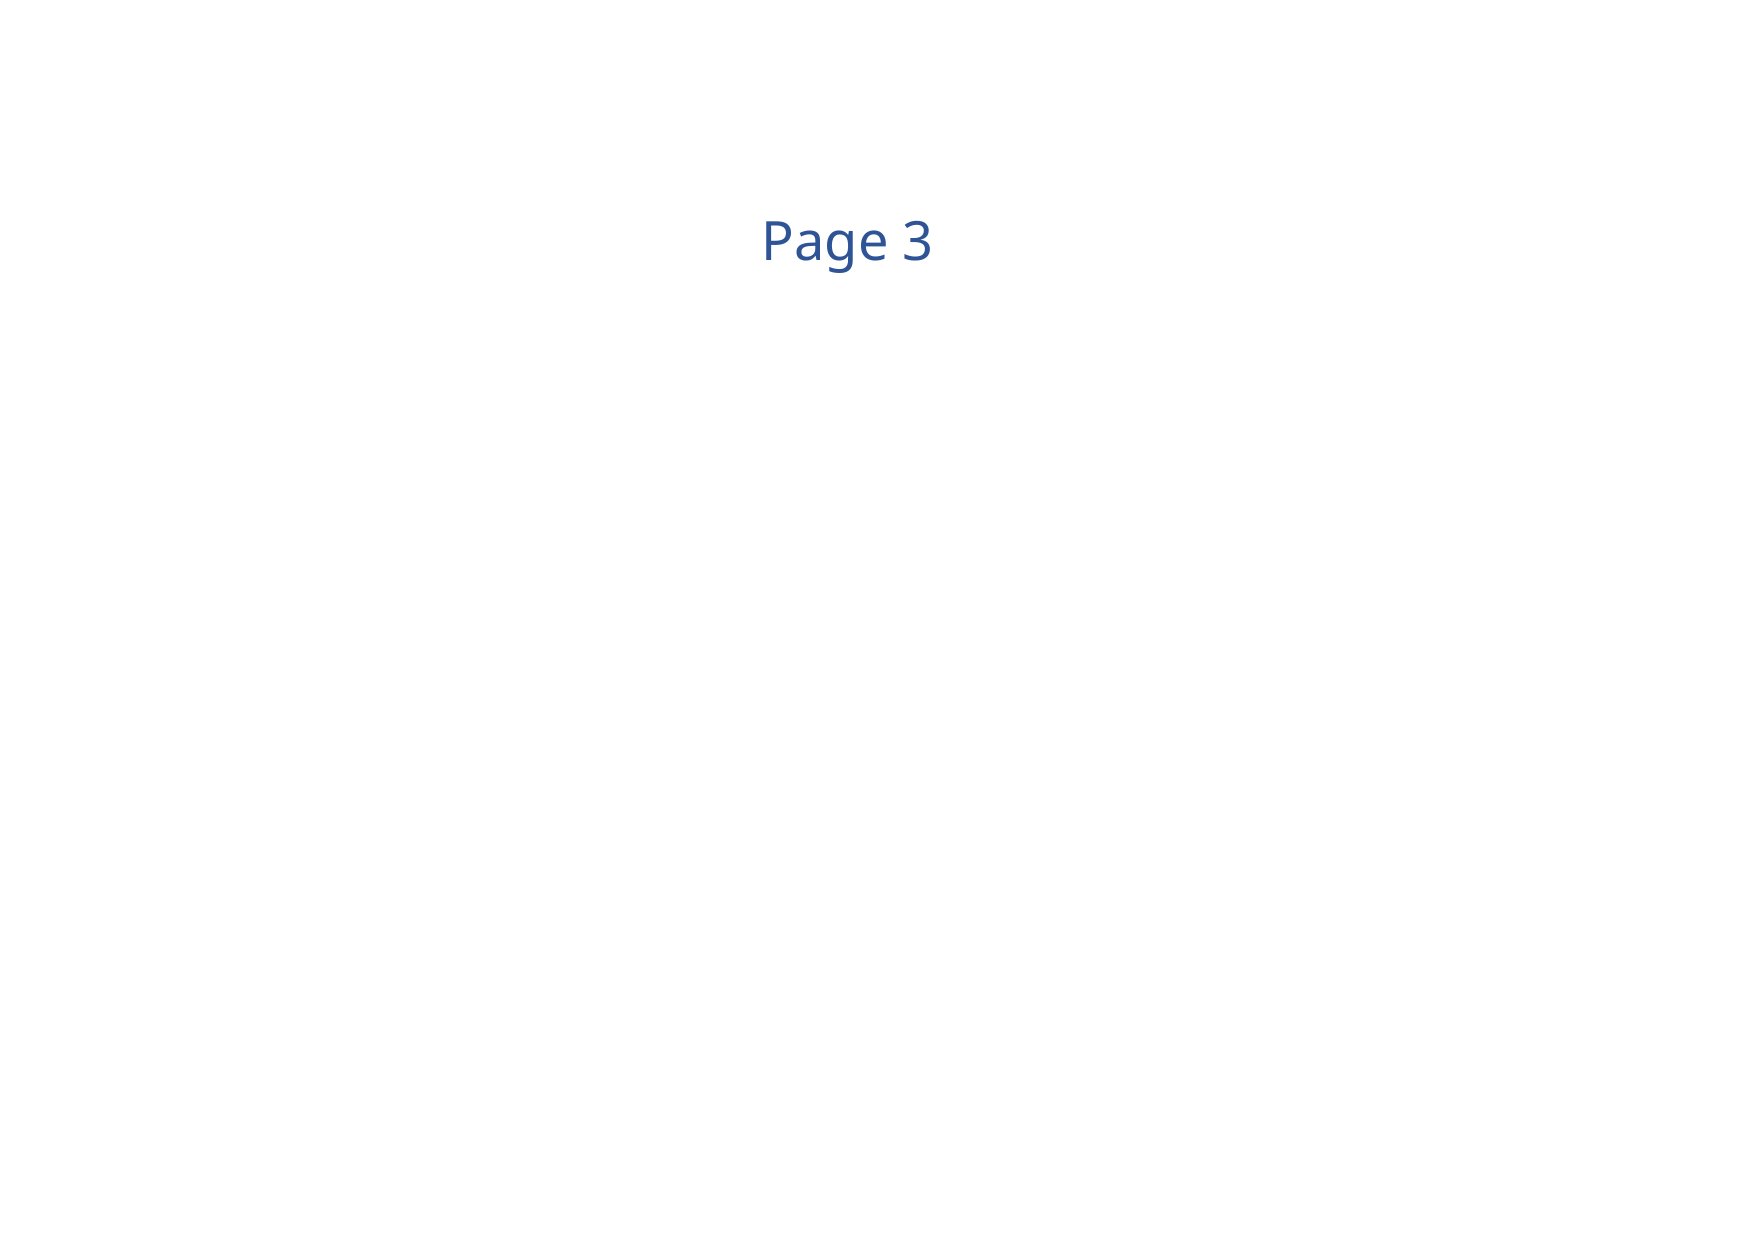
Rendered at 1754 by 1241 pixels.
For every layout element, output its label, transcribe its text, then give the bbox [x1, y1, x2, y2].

subtitle Page 3 [118, 202, 1577, 276]
